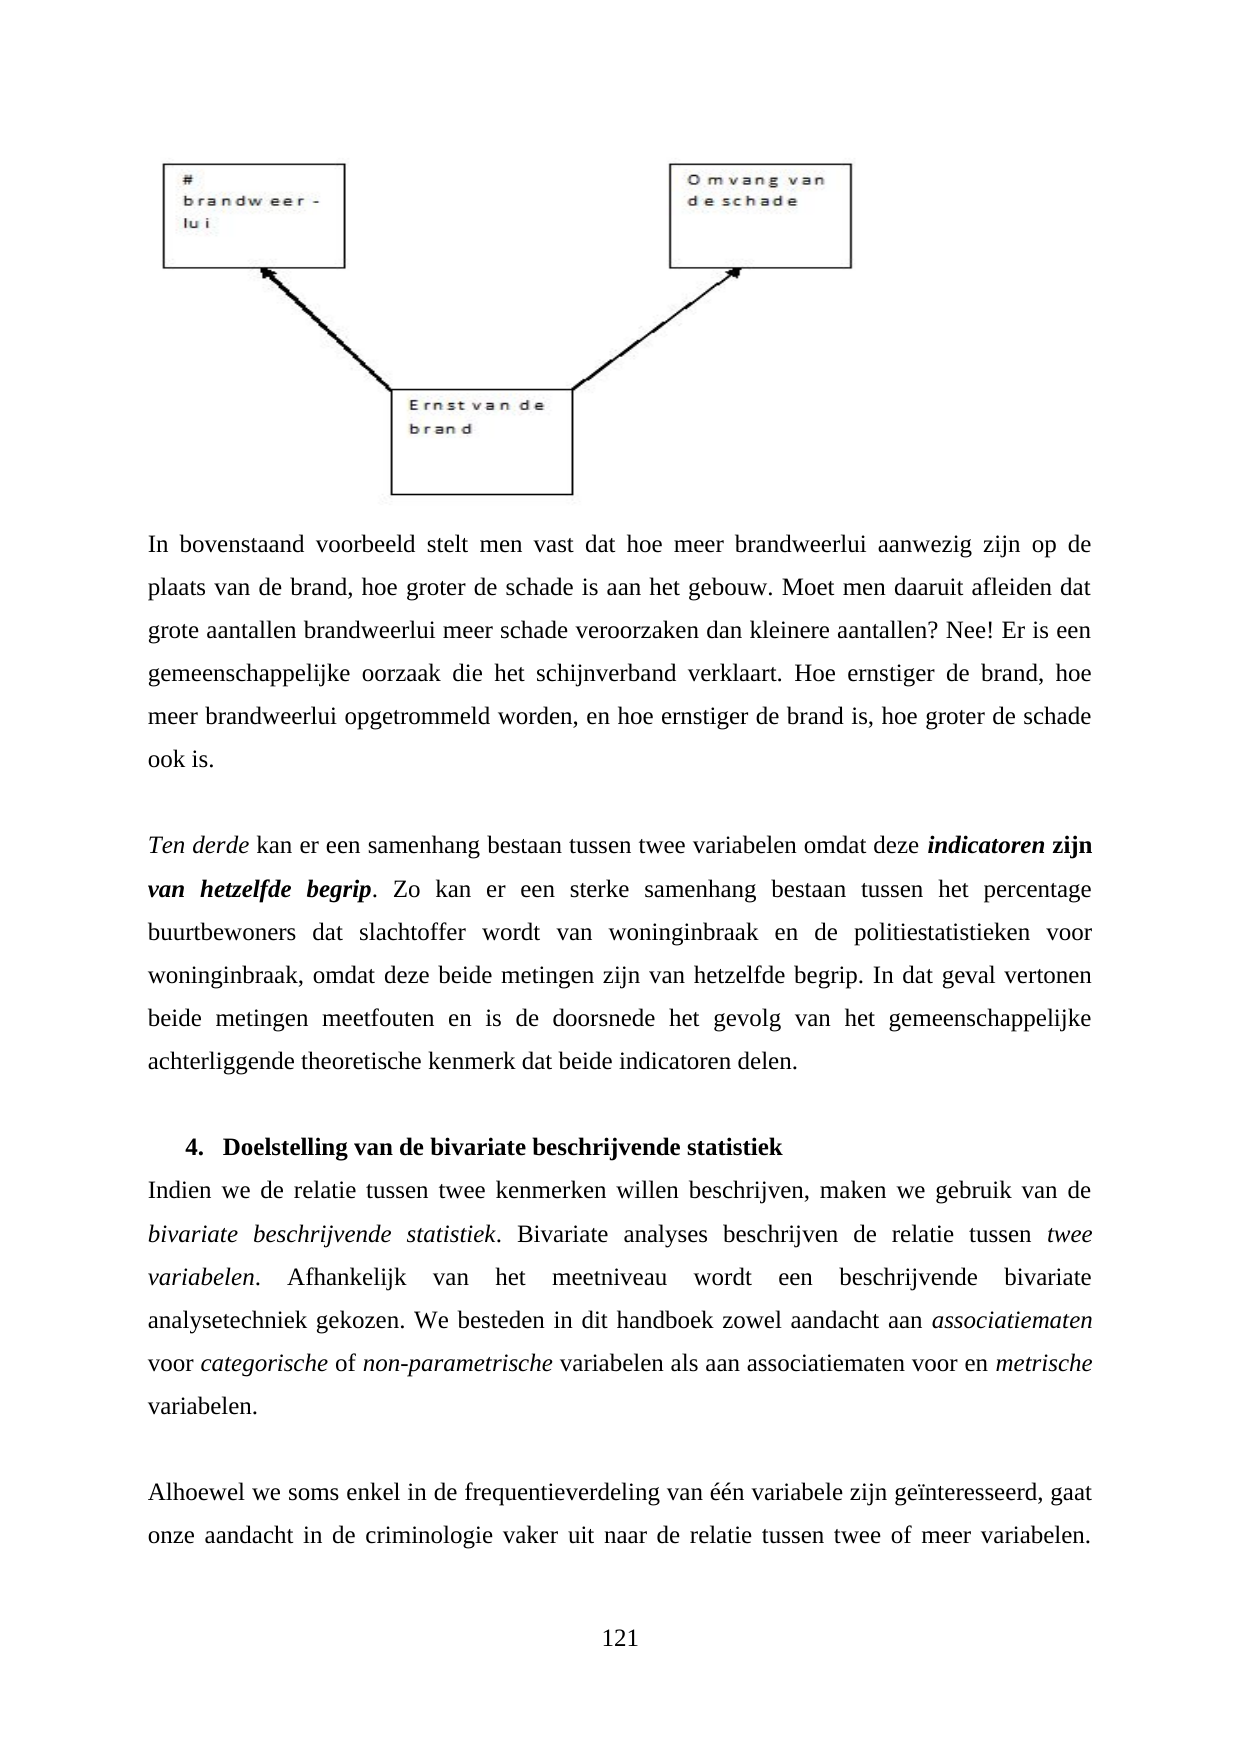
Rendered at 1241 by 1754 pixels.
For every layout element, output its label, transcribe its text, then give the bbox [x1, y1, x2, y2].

list Doelstelling van de bivariate beschrijvende statistiek [185, 1132, 1093, 1161]
text Indien we de relatie tussen twee kenmerken willen beschrijven, maken we gebruik van de bivariate beschrijvende statistiek. Bivariate analyses beschrijven de relatie tussen twee variabelen. Afhankelijk van het meetniveau wordt een beschrijvende bivariate analysetechniek gekozen. We besteden in dit handboek zowel aandacht aan associatiematen voor categorische of non-parametrische variabelen als aan associatiematen voor en metrische variabelen. [148, 1176, 1093, 1420]
picture [147, 147, 883, 515]
text In bovenstaand voorbeeld stelt men vast dat hoe meer brandweerlui aanwezig zijn op de plaats van de brand, hoe groter de schade is aan het gebouw. Moet men daaruit afleiden dat grote aantallen brandweerlui meer schade veroorzaken dan kleinere aantallen? Nee! Er is een gemeenschappelijke oorzaak die het schijnverband verklaart. Hoe ernstiger de brand, hoe meer brandweerlui opgetrommeld worden, en hoe ernstiger de brand is, hoe groter de schade ook is. [148, 529, 1093, 773]
text Ten derde kan er een samenhang bestaan tussen twee variabelen omdat deze indicatoren zijn van hetzelfde begrip. Zo kan er een sterke samenhang bestaan tussen het percentage buurtbewoners dat slachtoffer wordt van woninginbraak en de politiestatistieken voor woninginbraak, omdat deze beide metingen zijn van hetzelfde begrip. In dat geval vertonen beide metingen meetfouten en is de doorsnede het gevolg van het gemeenschappelijke achterliggende theoretische kenmerk dat beide indicatoren delen. [148, 831, 1093, 1075]
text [148, 1477, 1093, 1549]
